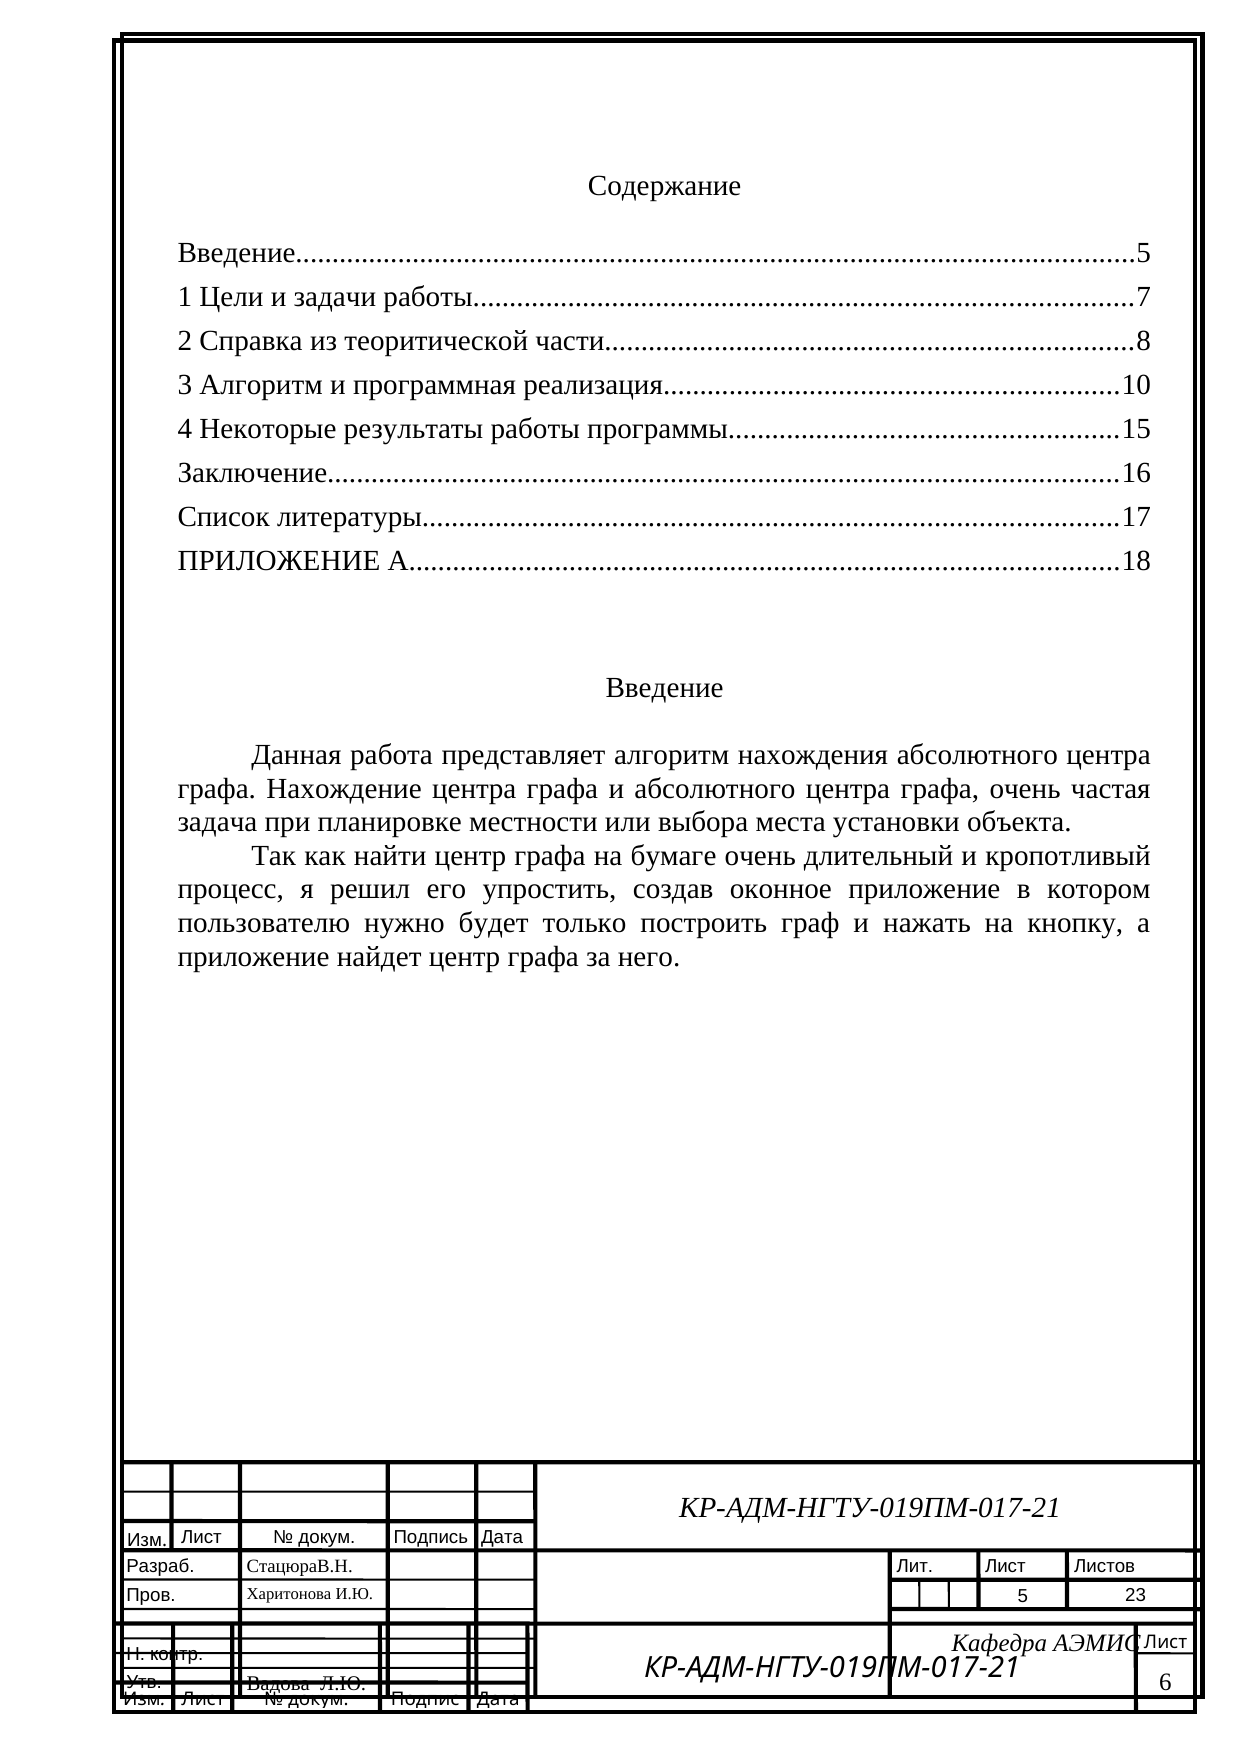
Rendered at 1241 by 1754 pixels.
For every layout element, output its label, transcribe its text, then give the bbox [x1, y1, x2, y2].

subtitle Введение [177, 670, 1152, 704]
text Данная работа представляет алгоритм нахождения абсолютного центра графа. Нахождение центра графа и абсолютного центра графа, очень частая задача при планировке местности или выбора места установки объекта. [177, 737, 1152, 838]
text Так как найти центр графа на бумаге очень длительный и кропотливый процесс, я решил его упростить, создав оконное приложение в котором пользователю нужно будет только построить граф и нажать на кнопку, а приложение найдет центр графа за него. [177, 838, 1152, 972]
